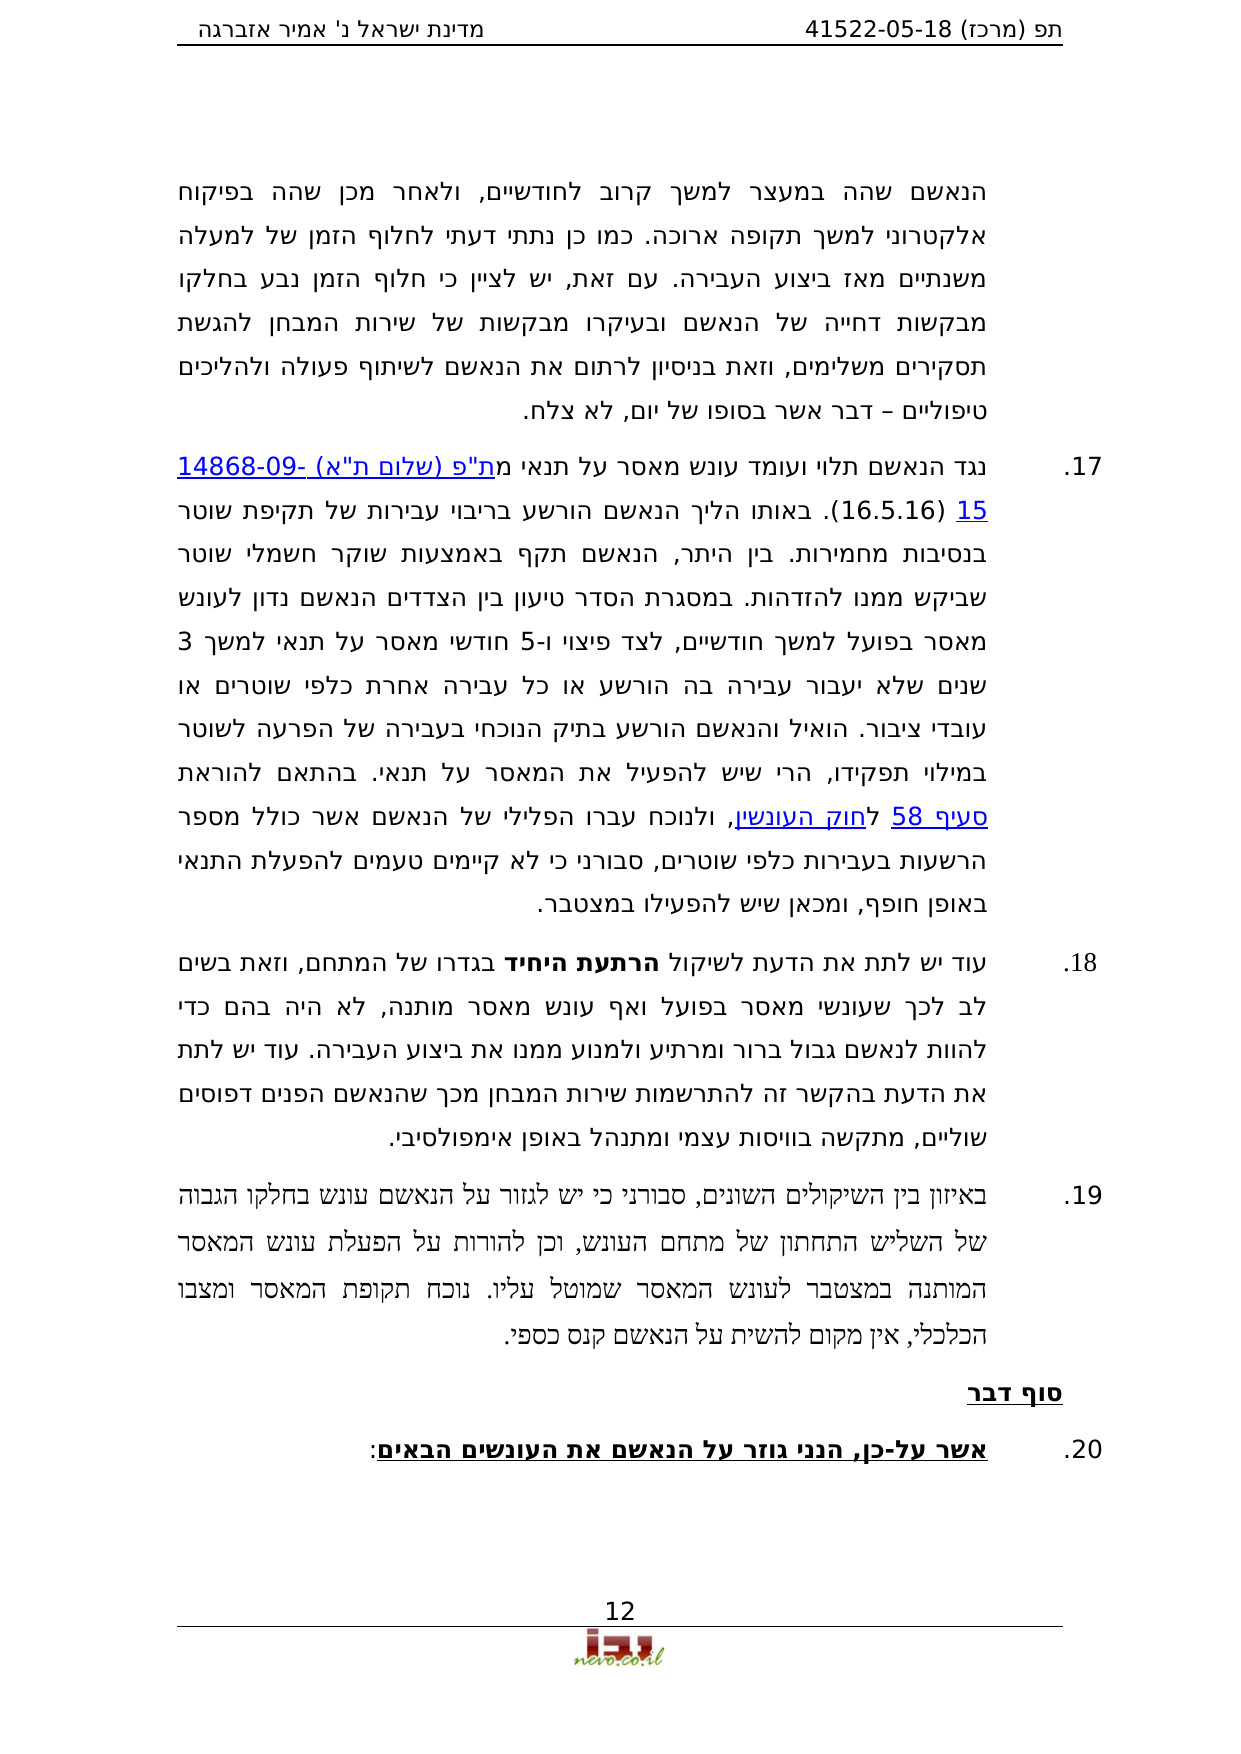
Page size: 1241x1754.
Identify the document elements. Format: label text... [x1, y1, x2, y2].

text באיזון בין השיקולים השונים, סבורני כי יש לגזור על הנאשם עונש בחלקו הגבוה של השליש התחתון של מתחם העונש, וכן להורות על הפעלת עונש המאסר המותנה במצטבר לעונש המאסר שמוטל עליו. נוכח תקופת המאסר ומצבו הכלכלי, אין מקום להשית על הנאשם קנס כספי. [177, 1179, 1063, 1351]
text אשר על-כן, הנני גוזר על הנאשם את העונשים הבאים: [177, 1435, 1063, 1464]
picture [574, 1628, 666, 1667]
list סוף דבר [177, 1378, 1063, 1408]
list הנאשם שהה במעצר למשך קרוב לחודשיים, ולאחר מכן שהה בפיקוח אלקטרוני למשך תקופה ארוכה. כמו כן נתתי דעתי לחלוף הזמן של למעלה משנתיים מאז ביצוע העבירה. עם זאת, יש לציין כי חלוף הזמן נבע בחלקו מבקשות דחייה של הנאשם ובעיקרו מבקשות של שירות המבחן להגשת תסקירים משלימים, וזאת בניסיון לרתום את הנאשם לשיתוף פעולה ולהליכים טיפוליים – דבר אשר בסופו של יום, לא צלח. [177, 177, 988, 425]
text נגד הנאשם תלוי ועומד עונש מאסר על תנאי מת"פ (שלום ת"א) 14868-09-15 (16.5.16). באותו הליך הנאשם הורשע בריבוי עבירות של תקיפת שוטר בנסיבות מחמירות. בין היתר, הנאשם תקף באמצעות שוקר חשמלי שוטר שביקש ממנו להזדהות. במסגרת הסדר טיעון בין הצדדים הנאשם נדון לעונש מאסר בפועל למשך חודשיים, לצד פיצוי ו-5 חודשי מאסר על תנאי למשך 3 שנים שלא יעבור עבירה בה הורשע או כל עבירה אחרת כלפי שוטרים או עובדי ציבור. הואיל והנאשם הורשע בתיק הנוכחי בעבירה של הפרעה לשוטר במילוי תפקידו, הרי שיש להפעיל את המאסר על תנאי. בהתאם להוראת סעיף 58 לחוק העונשין, ולנוכח עברו הפלילי של הנאשם אשר כולל מספר הרשעות בעבירות כלפי שוטרים, סבורני כי לא קיימים טעמים להפעלת התנאי באופן חופף, ומכאן שיש להפעילו במצטבר. [177, 452, 1063, 919]
text עוד יש לתת את הדעת לשיקול הרתעת היחיד בגדרו של המתחם, וזאת בשים לב לכך שעונשי מאסר בפועל ואף עונש מאסר מותנה, לא היה בהם כדי להוות לנאשם גבול ברור ומרתיע ולמנוע ממנו את ביצוע העבירה. עוד יש לתת את הדעת בהקשר זה להתרשמות שירות המבחן מכך שהנאשם הפנים דפוסים שוליים, מתקשה בוויסות עצמי ומתנהל באופן אימפולסיבי. [177, 946, 1063, 1152]
